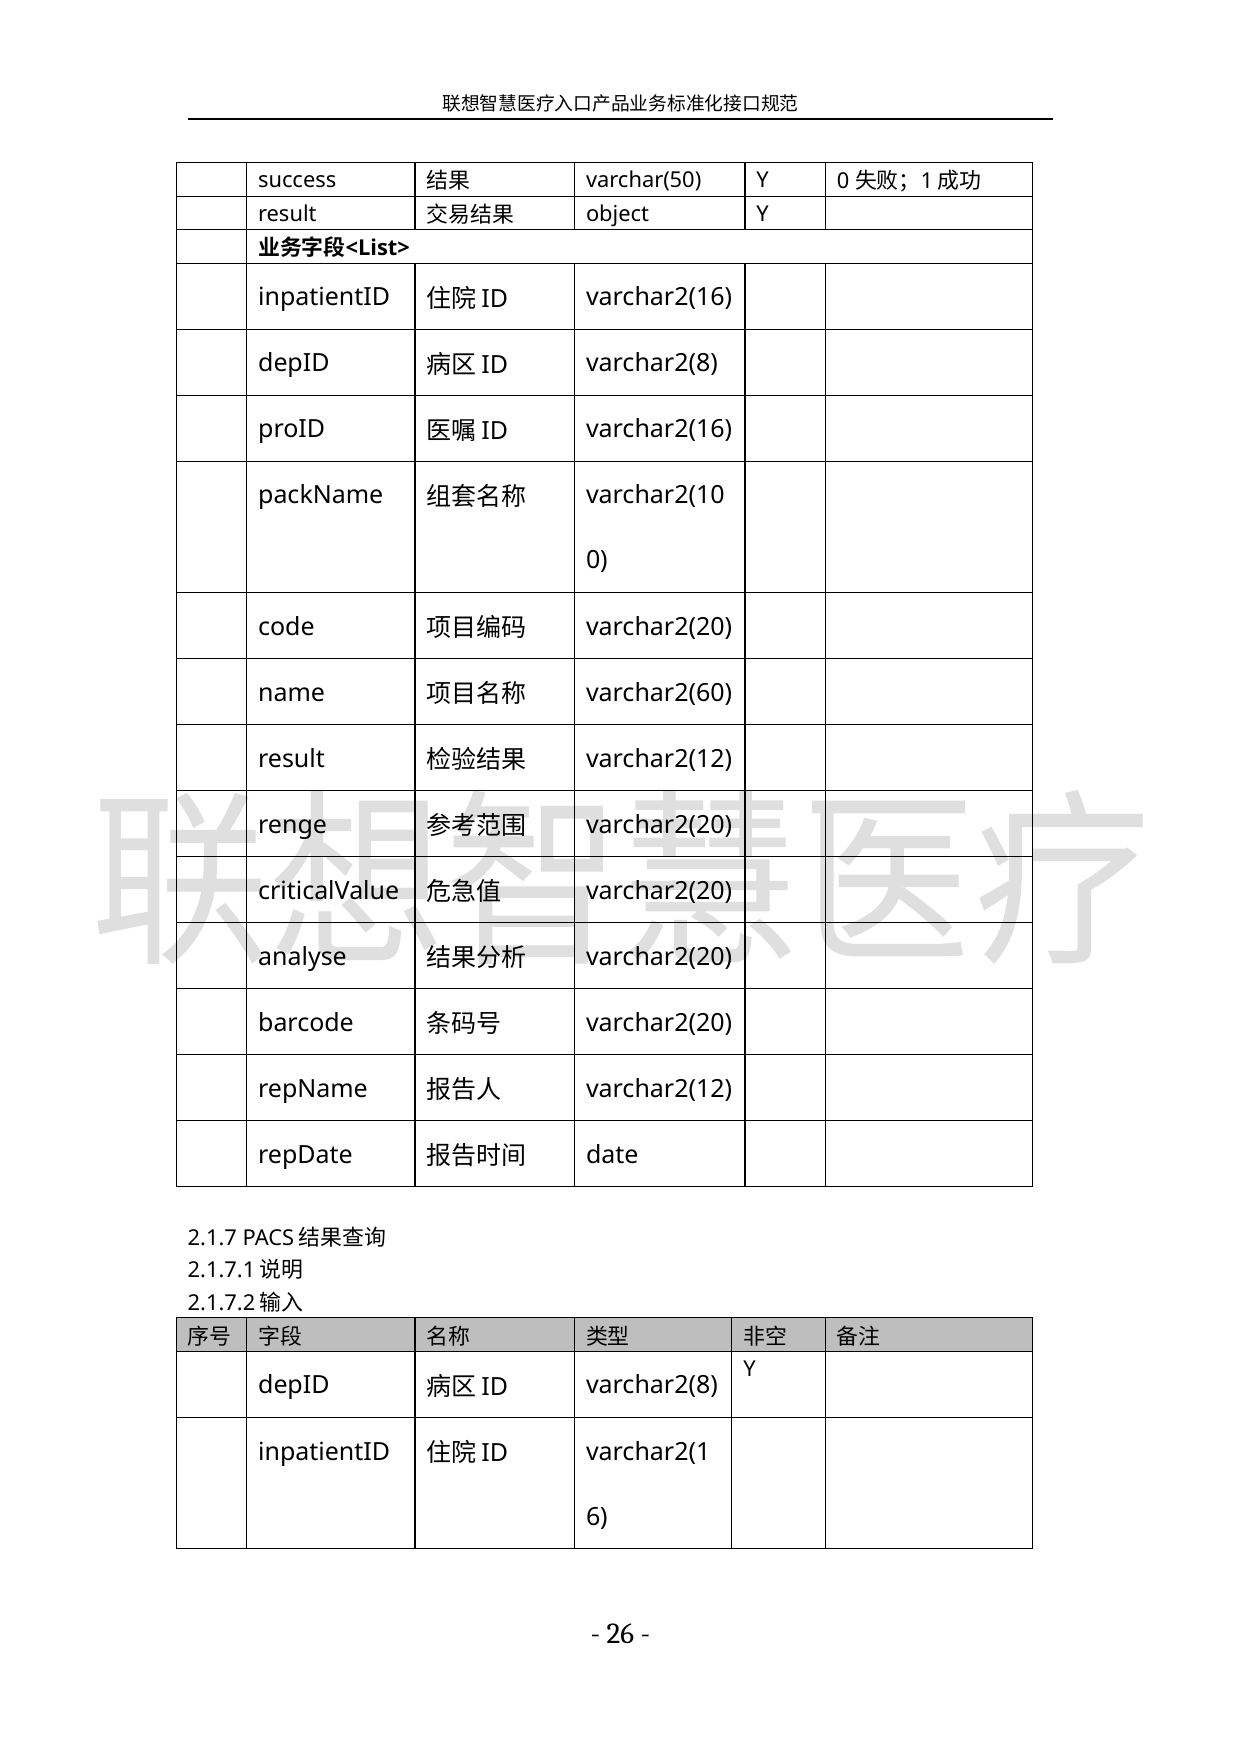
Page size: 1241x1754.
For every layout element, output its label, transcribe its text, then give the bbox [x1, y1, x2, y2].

list 2.1.7.2输入 [187, 1285, 1053, 1317]
table_cell varchar2(20) [575, 857, 744, 922]
table_cell object [575, 197, 744, 229]
table_cell 报告人 [416, 1055, 574, 1120]
table_cell varchar2(16) [575, 264, 744, 329]
table_cell [746, 264, 825, 329]
table_cell 检验结果 [416, 725, 574, 790]
table_cell 业务字段<List> [247, 230, 1032, 263]
table_cell [746, 791, 825, 856]
table_header 非空 [732, 1318, 825, 1351]
table_cell [826, 791, 1032, 856]
table_cell [177, 1418, 246, 1548]
table_cell [177, 1121, 246, 1186]
table_cell result [247, 197, 414, 229]
table_cell varchar2(8) [575, 330, 744, 395]
table_cell repDate [247, 1121, 414, 1186]
table_cell criticalValue [247, 857, 414, 922]
table_cell 交易结果 [416, 197, 574, 229]
table_cell 住院ID [416, 264, 574, 329]
list 2.1.7 PACS结果查询 [187, 1220, 1053, 1252]
table_cell barcode [247, 989, 414, 1054]
table_cell [826, 1352, 1032, 1417]
table_cell analyse [247, 923, 414, 988]
table_cell [746, 330, 825, 395]
table_cell [746, 1055, 825, 1120]
table_cell 参考范围 [416, 791, 574, 856]
table_cell Y [746, 163, 825, 196]
table_cell [177, 230, 246, 263]
table_cell [177, 264, 246, 329]
table_cell [826, 923, 1032, 988]
table_cell [826, 264, 1032, 329]
table_cell 条码号 [416, 989, 574, 1054]
table_cell 结果 [416, 163, 574, 196]
table_header 字段 [247, 1318, 414, 1351]
table_cell [177, 791, 246, 856]
table_cell result [247, 725, 414, 790]
table_cell [732, 1418, 825, 1548]
table_cell [746, 462, 825, 592]
table_cell renge [247, 791, 414, 856]
table_cell 0 失败；1成功 [826, 163, 1032, 196]
table_cell varchar2(20) [575, 593, 744, 658]
table_cell [746, 989, 825, 1054]
table_cell [177, 197, 246, 229]
table_cell [746, 923, 825, 988]
table_header 备注 [826, 1318, 1032, 1351]
table_cell Y [746, 197, 825, 229]
table_cell varchar2(16) [575, 1418, 731, 1548]
table_header 名称 [416, 1318, 574, 1351]
table_cell depID [247, 1352, 414, 1417]
table_cell [746, 593, 825, 658]
table_cell [177, 923, 246, 988]
table_cell success [247, 163, 414, 196]
table_cell varchar2(16) [575, 396, 744, 461]
table_cell Y [732, 1352, 825, 1417]
table_cell [177, 396, 246, 461]
table_cell [177, 163, 246, 196]
table_cell 项目名称 [416, 659, 574, 724]
table_cell [177, 857, 246, 922]
table_cell [746, 659, 825, 724]
table_cell inpatientID [247, 264, 414, 329]
table_cell name [247, 659, 414, 724]
table_cell repName [247, 1055, 414, 1120]
table_cell varchar2(12) [575, 725, 744, 790]
table_cell varchar2(8) [575, 1352, 731, 1417]
table_cell [746, 725, 825, 790]
table_cell [826, 593, 1032, 658]
table_cell 结果分析 [416, 923, 574, 988]
table_cell 项目编码 [416, 593, 574, 658]
table_header 类型 [575, 1318, 731, 1351]
table_cell [826, 725, 1032, 790]
table_cell [826, 857, 1032, 922]
table_cell code [247, 593, 414, 658]
table_cell [177, 1055, 246, 1120]
table_cell 住院ID [416, 1418, 574, 1548]
table_cell 危急值 [416, 857, 574, 922]
table_cell [177, 593, 246, 658]
table_cell depID [247, 330, 414, 395]
table_cell [177, 725, 246, 790]
table_cell [826, 1418, 1032, 1548]
table_cell [826, 396, 1032, 461]
table_cell inpatientID [247, 1418, 414, 1548]
table_cell [826, 462, 1032, 592]
table_cell varchar2(20) [575, 989, 744, 1054]
table_cell packName [247, 462, 414, 592]
table_cell [177, 989, 246, 1054]
table_cell [746, 1121, 825, 1186]
table_cell date [575, 1121, 744, 1186]
table_cell [746, 396, 825, 461]
table_cell [826, 659, 1032, 724]
table_cell [746, 857, 825, 922]
table_cell 病区ID [416, 1352, 574, 1417]
table_cell varchar2(20) [575, 923, 744, 988]
table_cell [826, 1055, 1032, 1120]
table_cell varchar(50) [575, 163, 744, 196]
list 2.1.7.1说明 [187, 1252, 1053, 1285]
table_cell [177, 462, 246, 592]
table_cell 病区ID [416, 330, 574, 395]
table_cell varchar2(100) [575, 462, 744, 592]
table_cell 报告时间 [416, 1121, 574, 1186]
table_cell [177, 659, 246, 724]
table_cell varchar2(20) [575, 791, 744, 856]
table_cell [826, 989, 1032, 1054]
table_cell 组套名称 [416, 462, 574, 592]
table_cell [826, 197, 1032, 229]
table_cell [826, 330, 1032, 395]
table_cell proID [247, 396, 414, 461]
table_header 序号 [177, 1318, 246, 1351]
table_cell [177, 1352, 246, 1417]
table_cell [826, 1121, 1032, 1186]
table_cell 医嘱ID [416, 396, 574, 461]
table_cell varchar2(60) [575, 659, 744, 724]
table_cell varchar2(12) [575, 1055, 744, 1120]
table_cell [177, 330, 246, 395]
